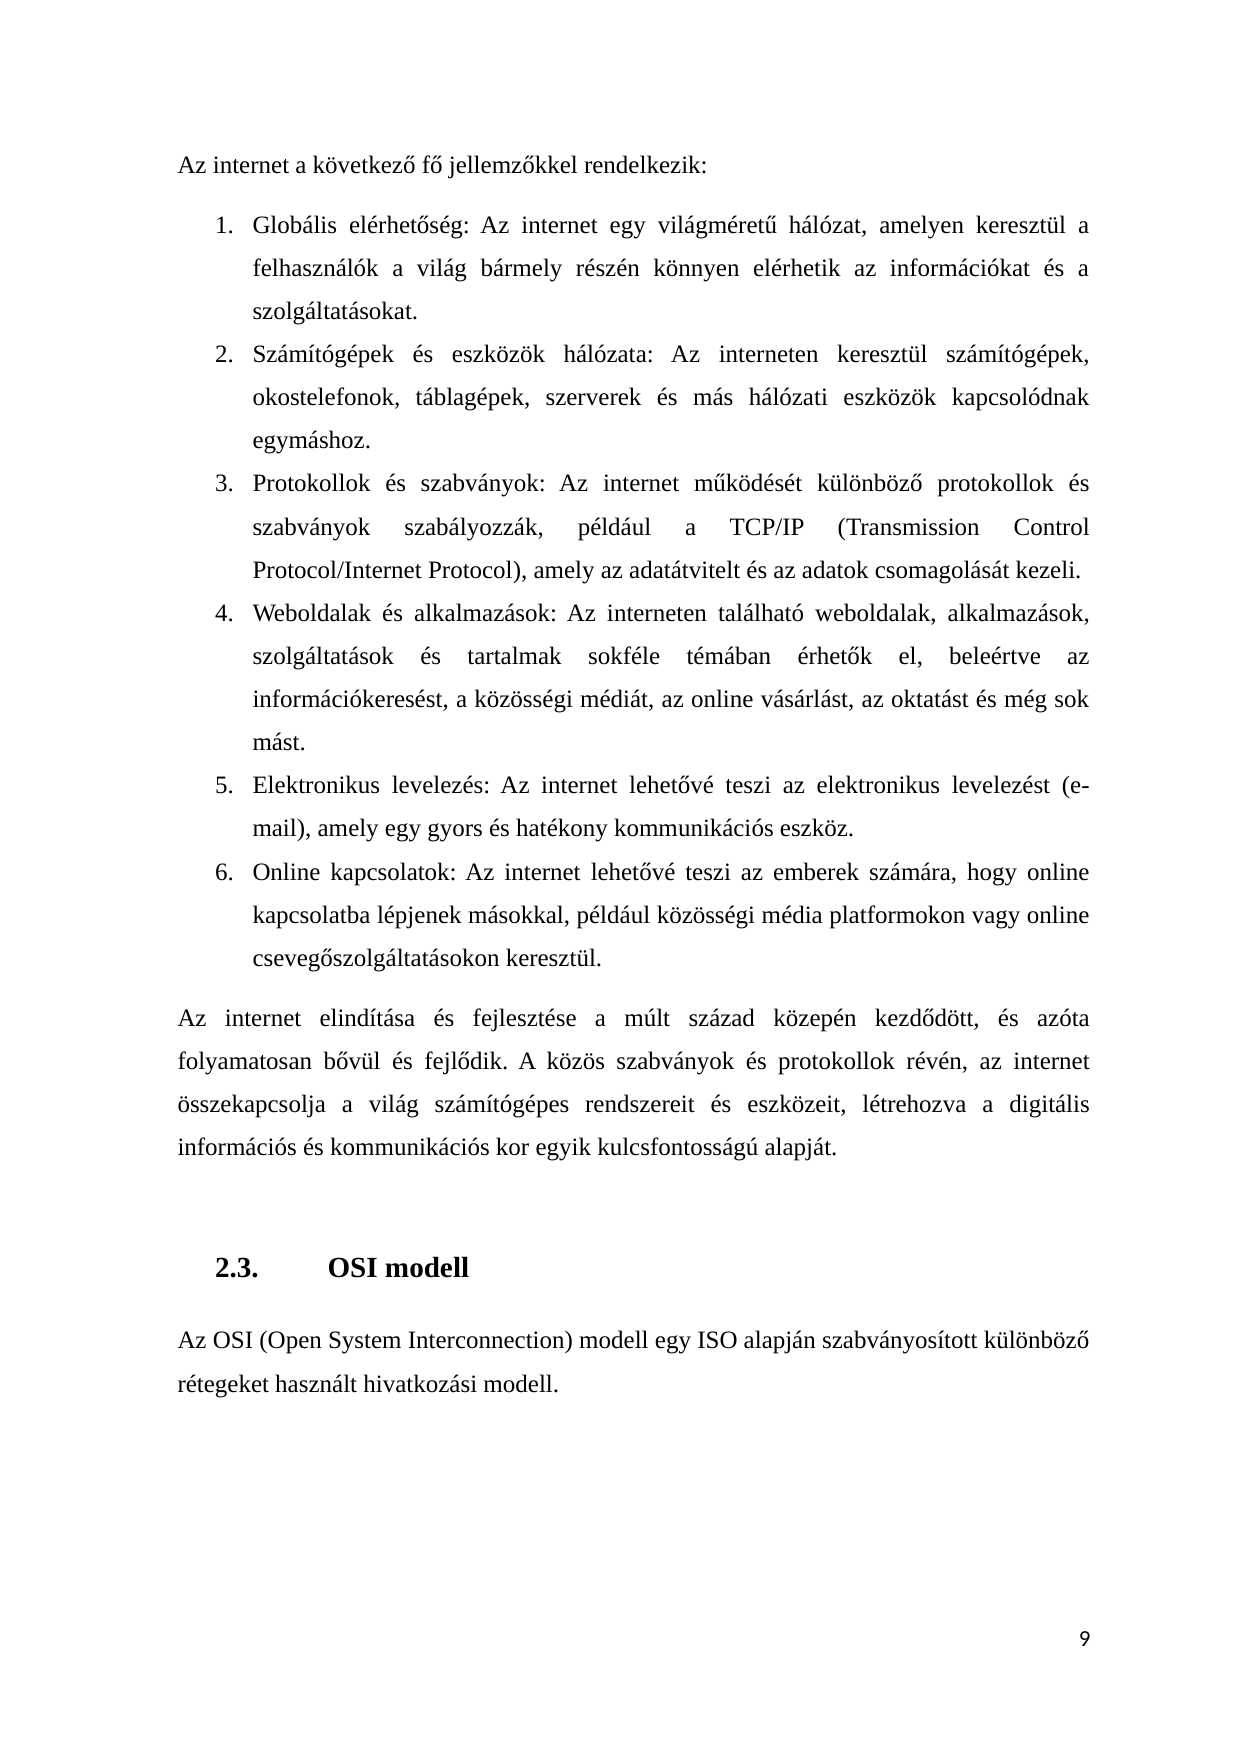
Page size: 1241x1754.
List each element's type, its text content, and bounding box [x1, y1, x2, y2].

text Az internet a következő fő jellemzőkkel rendelkezik: [177, 150, 1090, 179]
list Elektronikus levelezés: Az internet lehetővé teszi az elektronikus levelezést (e-mail), amely egy gyors és hatékony kommunikációs eszköz. [215, 770, 1090, 842]
list Számítógépek és eszközök hálózata: Az interneten keresztül számítógépek, okostelefonok, táblagépek, szerverek és más hálózati eszközök kapcsolódnak egymáshoz. [215, 339, 1090, 454]
list Weboldalak és alkalmazások: Az interneten található weboldalak, alkalmazások, szolgáltatások és tartalmak sokféle témában érhetők el, beleértve az információkeresést, a közösségi médiát, az online vásárlást, az oktatást és még sok mást. [215, 598, 1090, 756]
list Protokollok és szabványok: Az internet működését különböző protokollok és szabványok szabályozzák, például a TCP/IP (Transmission Control Protocol/Internet Protocol), amely az adatátvitelt és az adatok csomagolását kezeli. [215, 468, 1090, 583]
text Az internet elindítása és fejlesztése a múlt század közepén kezdődött, és azóta folyamatosan bővül és fejlődik. A közös szabványok és protokollok révén, az internet összekapcsolja a világ számítógépes rendszereit és eszközeit, létrehozva a digitális információs és kommunikációs kor egyik kulcsfontosságú alapját. [177, 1003, 1090, 1161]
list Globális elérhetőség: Az internet egy világméretű hálózat, amelyen keresztül a felhasználók a világ bármely részén könnyen elérhetik az információkat és a szolgáltatásokat. [215, 210, 1090, 325]
text Az OSI (Open System Interconnection) modell egy ISO alapján szabványosított különböző rétegeket használt hivatkozási modell. [177, 1326, 1090, 1397]
subtitle OSI modell [215, 1250, 1090, 1284]
list Online kapcsolatok: Az internet lehetővé teszi az emberek számára, hogy online kapcsolatba lépjenek másokkal, például közösségi média platformokon vagy online csevegőszolgáltatásokon keresztül. [215, 857, 1090, 972]
